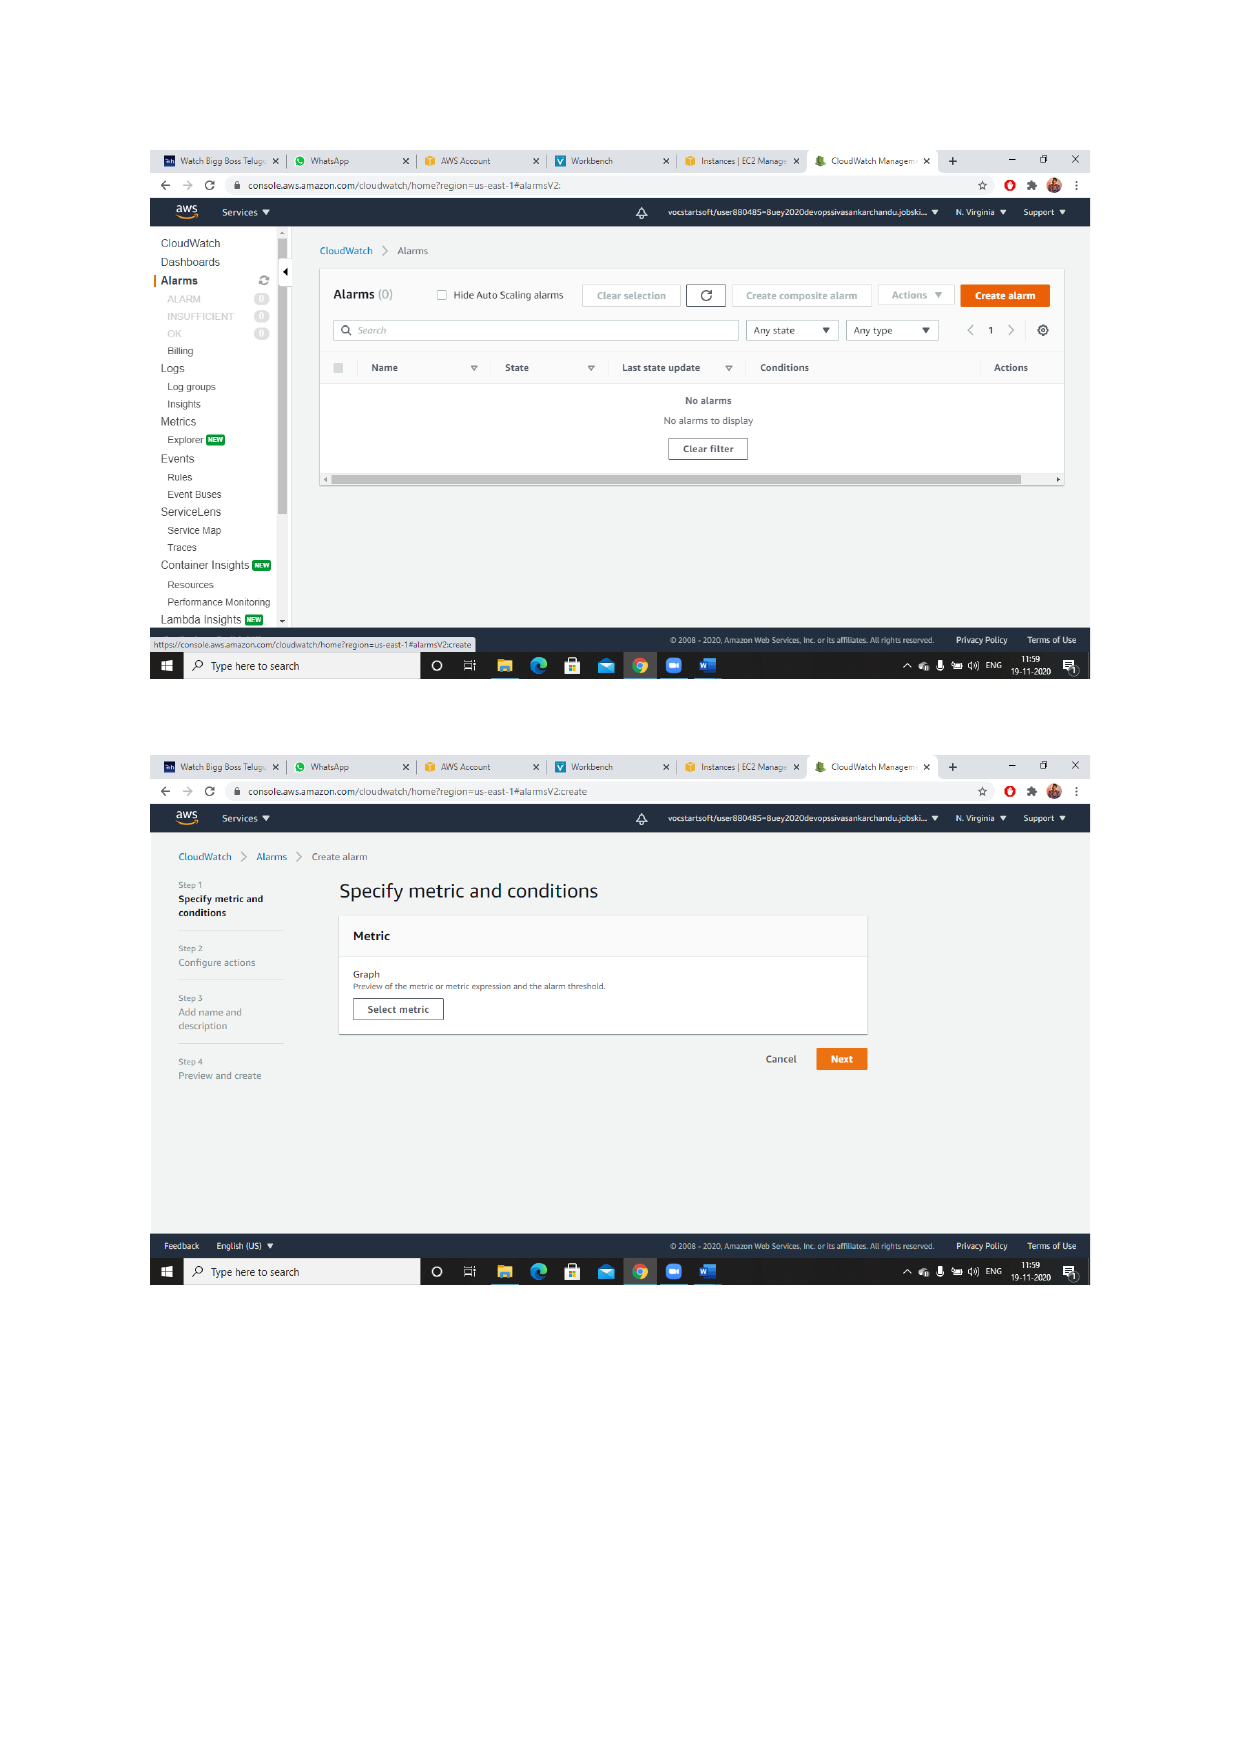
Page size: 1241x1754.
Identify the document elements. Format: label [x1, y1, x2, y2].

picture [150, 150, 1091, 679]
picture [150, 755, 1091, 1285]
